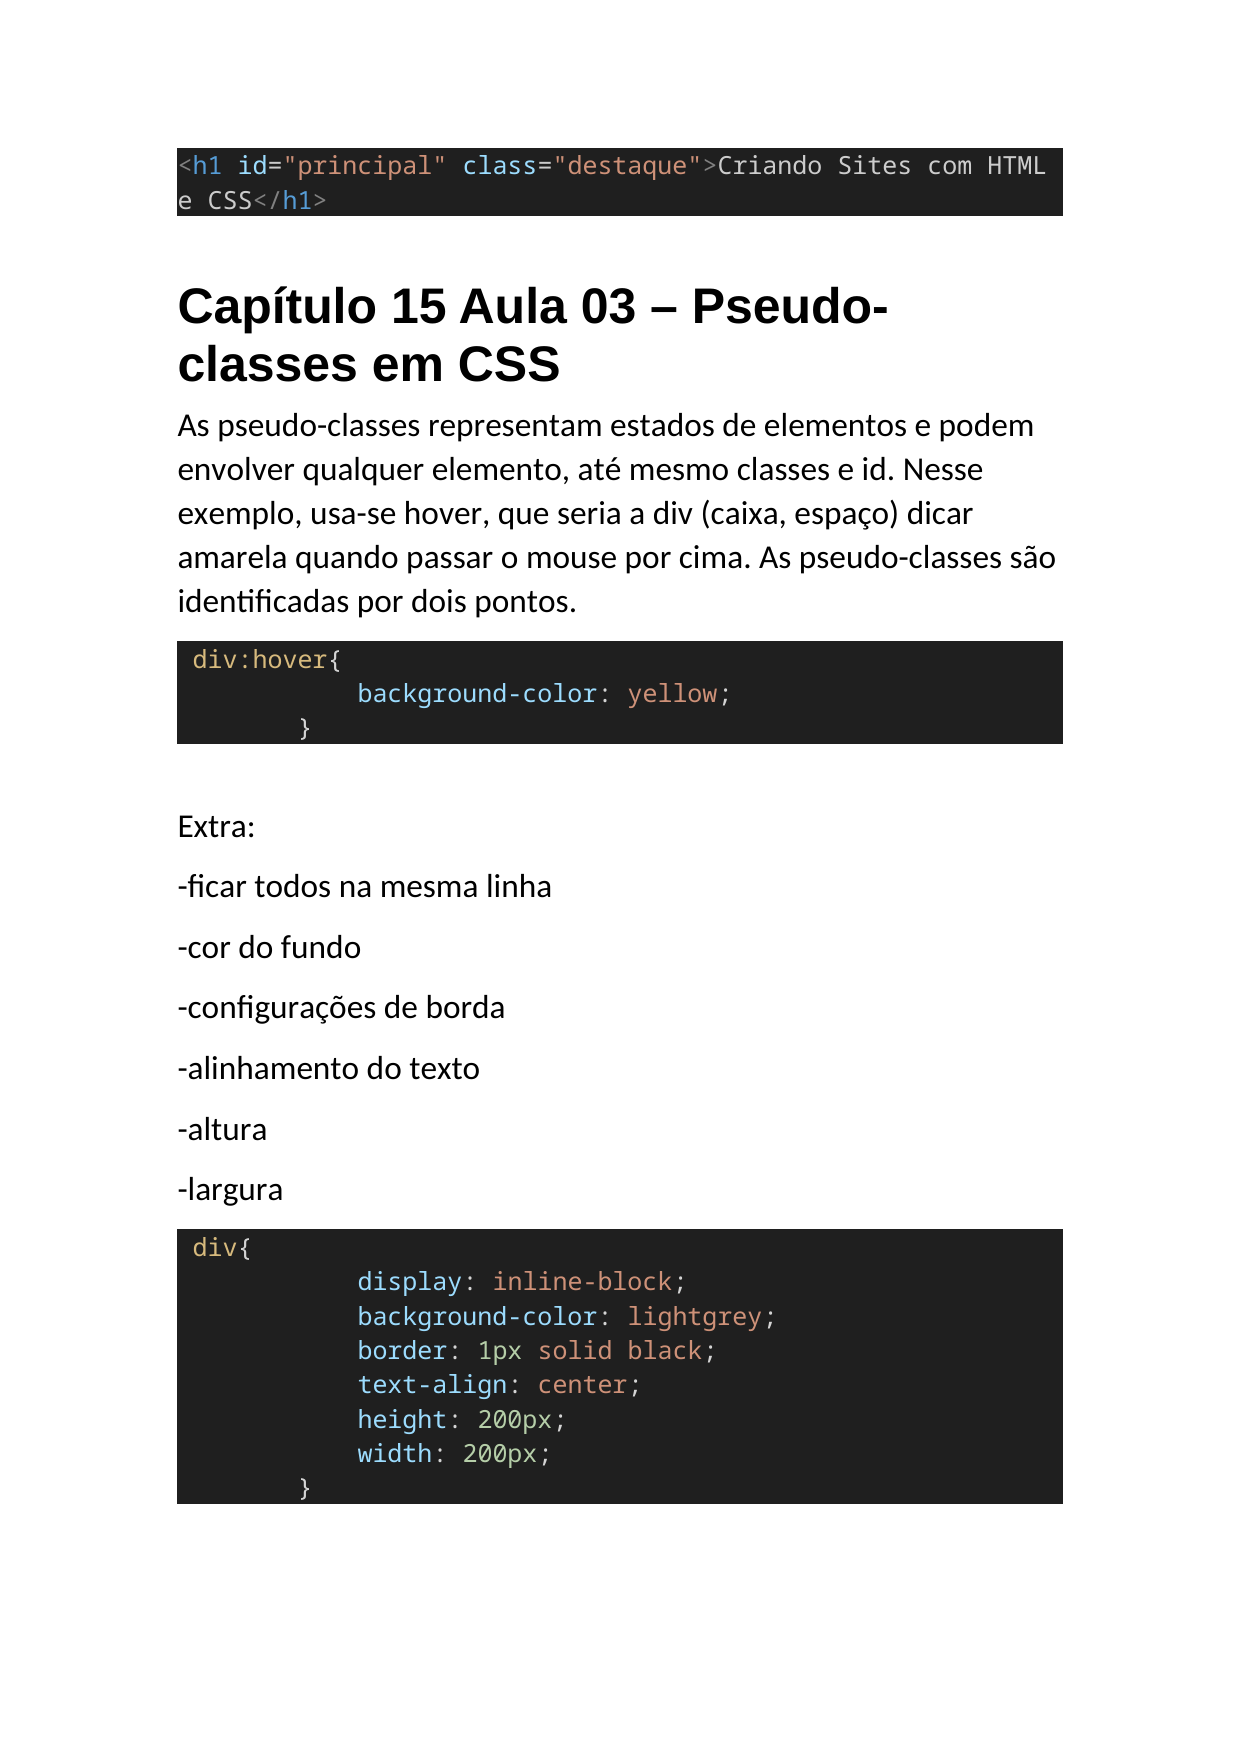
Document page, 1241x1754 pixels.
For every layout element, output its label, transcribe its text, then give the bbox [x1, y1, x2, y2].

text As pseudo-classes representam estados de elementos e podem envolver qualquer elemento, até mesmo classes e id. Nesse exemplo, usa-se hover, que seria a div (caixa, espaço) dicar amarela quando passar o mouse por cima. As pseudo-classes são identificadas por dois pontos. [177, 404, 1063, 621]
text display: inline-block; [177, 1263, 1063, 1298]
text div{ [177, 1229, 1063, 1263]
text div:hover{ [177, 641, 1063, 675]
text width: 200px; [177, 1435, 1063, 1470]
subtitle Capítulo 15 Aula 03 – Pseudo-classes em CSS [177, 277, 1063, 392]
text background-color: lightgrey; [177, 1298, 1063, 1332]
text border: 1px solid black; [177, 1332, 1063, 1367]
text background-color: yellow; [177, 675, 1063, 710]
text -alinhamento do texto [177, 1047, 1063, 1088]
text text-align: center; [177, 1367, 1063, 1401]
text -cor do fundo [177, 926, 1063, 967]
text -ficar todos na mesma linha [177, 865, 1063, 906]
text } [177, 710, 1063, 744]
text -configurações de borda [177, 987, 1063, 1027]
text height: 200px; [177, 1401, 1063, 1435]
text -altura [177, 1108, 1063, 1148]
text <h1 id="principal" class="destaque">Criando Sites com HTML e CSS</h1> [177, 148, 1063, 216]
text -largura [177, 1168, 1063, 1209]
text } [177, 1470, 1063, 1504]
text Extra: [177, 805, 1063, 845]
